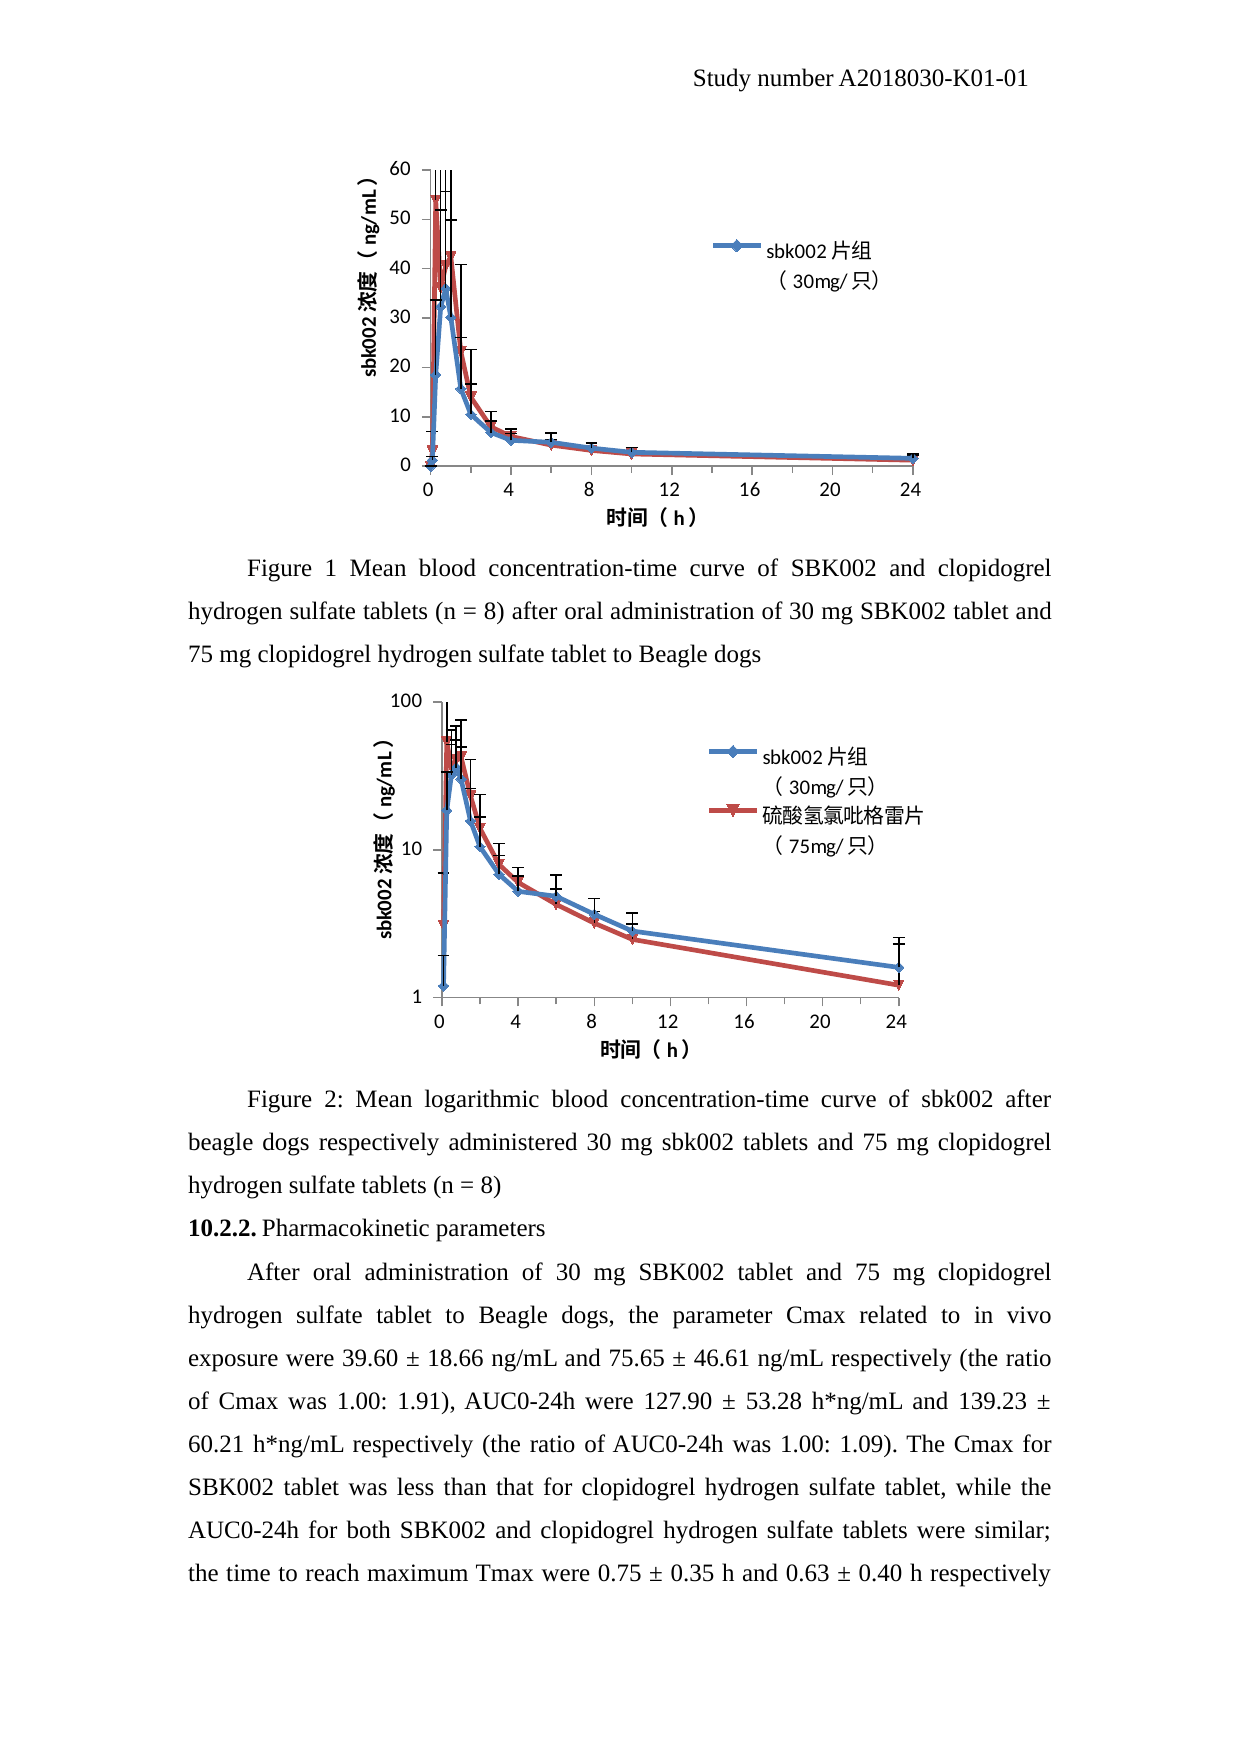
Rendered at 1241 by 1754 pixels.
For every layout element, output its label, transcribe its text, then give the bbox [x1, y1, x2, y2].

list Pharmacokinetic parameters [188, 1213, 1052, 1242]
text Figure 2: Mean logarithmic blood concentration-time curve of sbk002 after beagle dogs respectively administered 30 mg sbk002 tablets and 75 mg clopidogrel hydrogen sulfate tablets (n = 8) [188, 1084, 1052, 1199]
text Figure 1 Mean blood concentration-time curve of SBK002 and clopidogrel hydrogen sulfate tablets (n = 8) after oral administration of 30 mg SBK002 tablet and 75 mg clopidogrel hydrogen sulfate tablet to Beagle dogs [188, 553, 1052, 668]
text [188, 1257, 1052, 1587]
